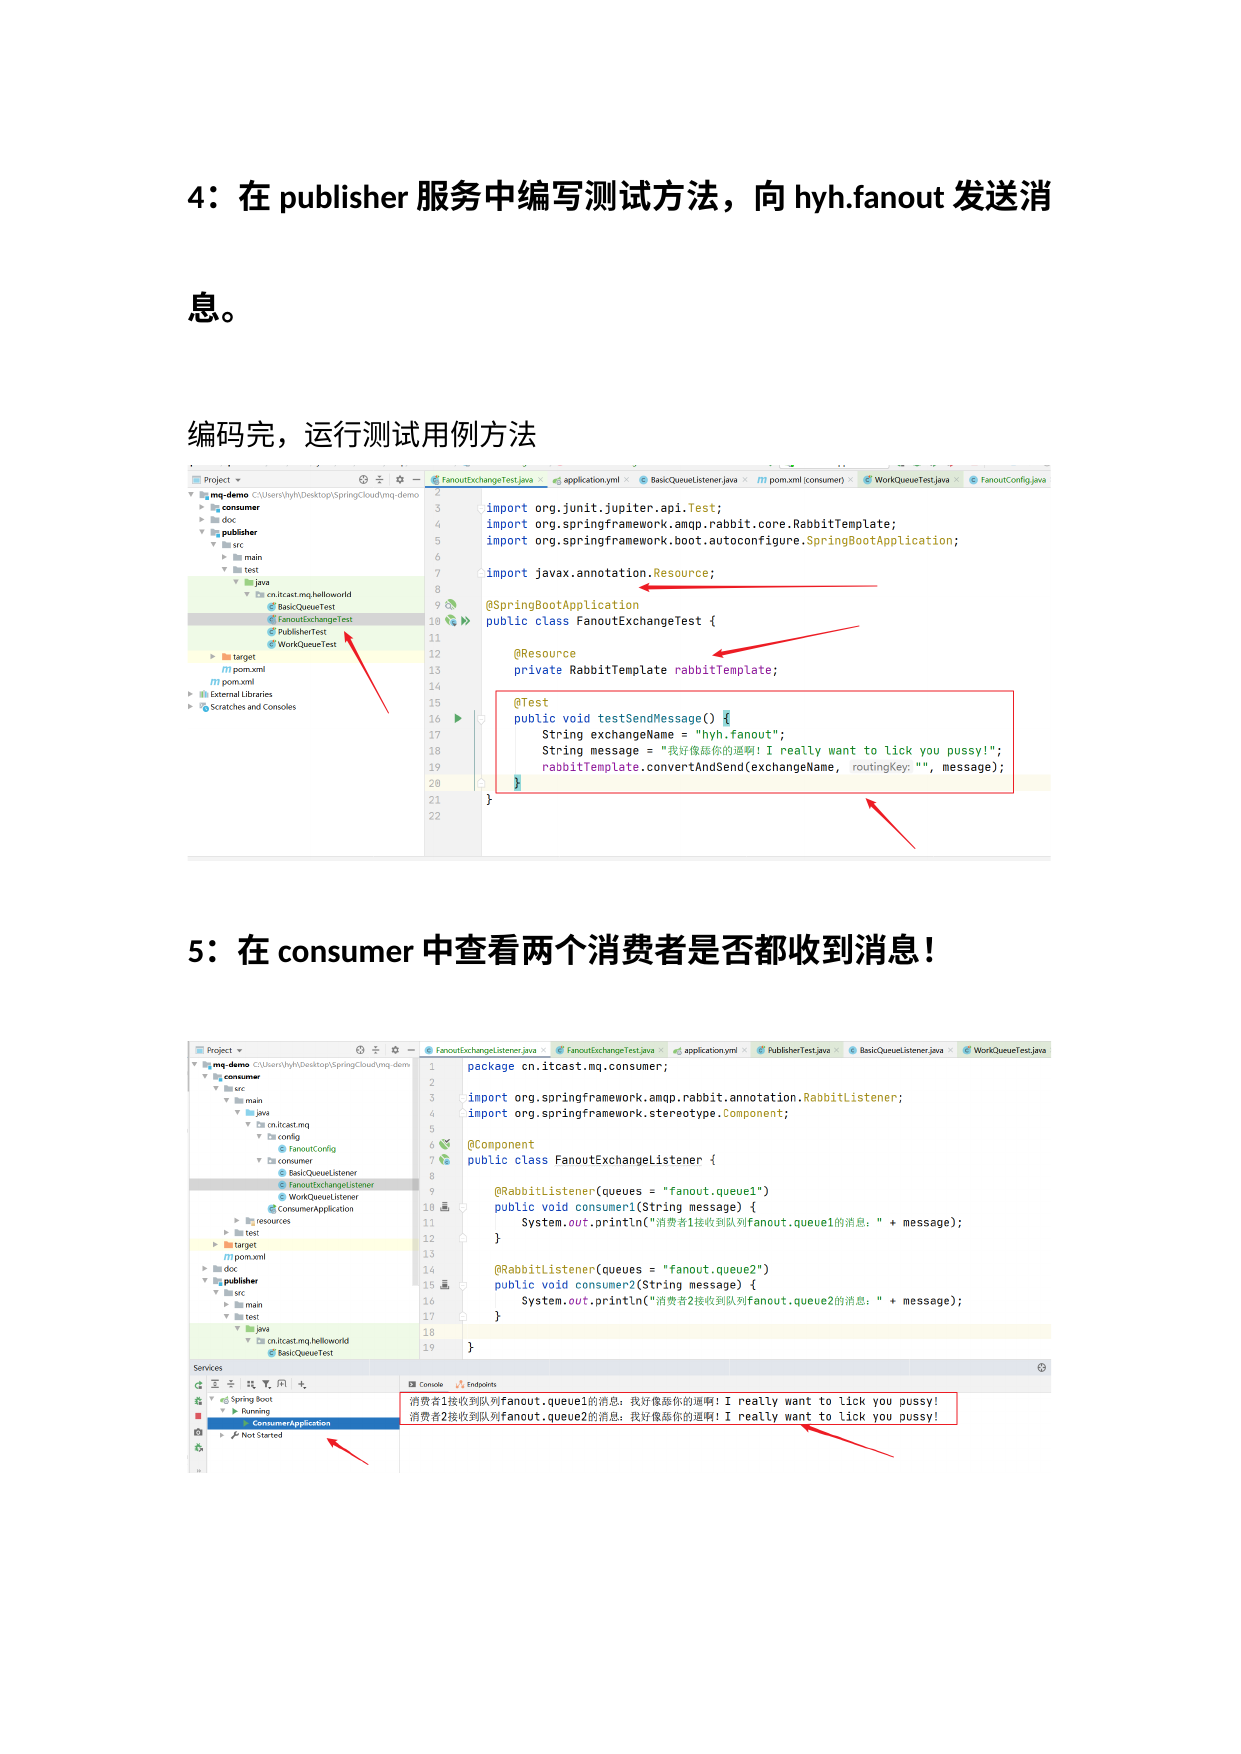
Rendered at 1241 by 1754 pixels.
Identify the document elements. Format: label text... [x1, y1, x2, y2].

subtitle 5：在consumer中查看两个消费者是否都收到消息！ [187, 915, 1053, 980]
subtitle 4：在publisher服务中编写测试方法，向hyh.fanout发送消息。 [187, 162, 1053, 339]
picture [187, 1041, 1052, 1473]
text 编码完，运行测试用例方法 [187, 401, 1053, 466]
picture [187, 465, 1051, 861]
